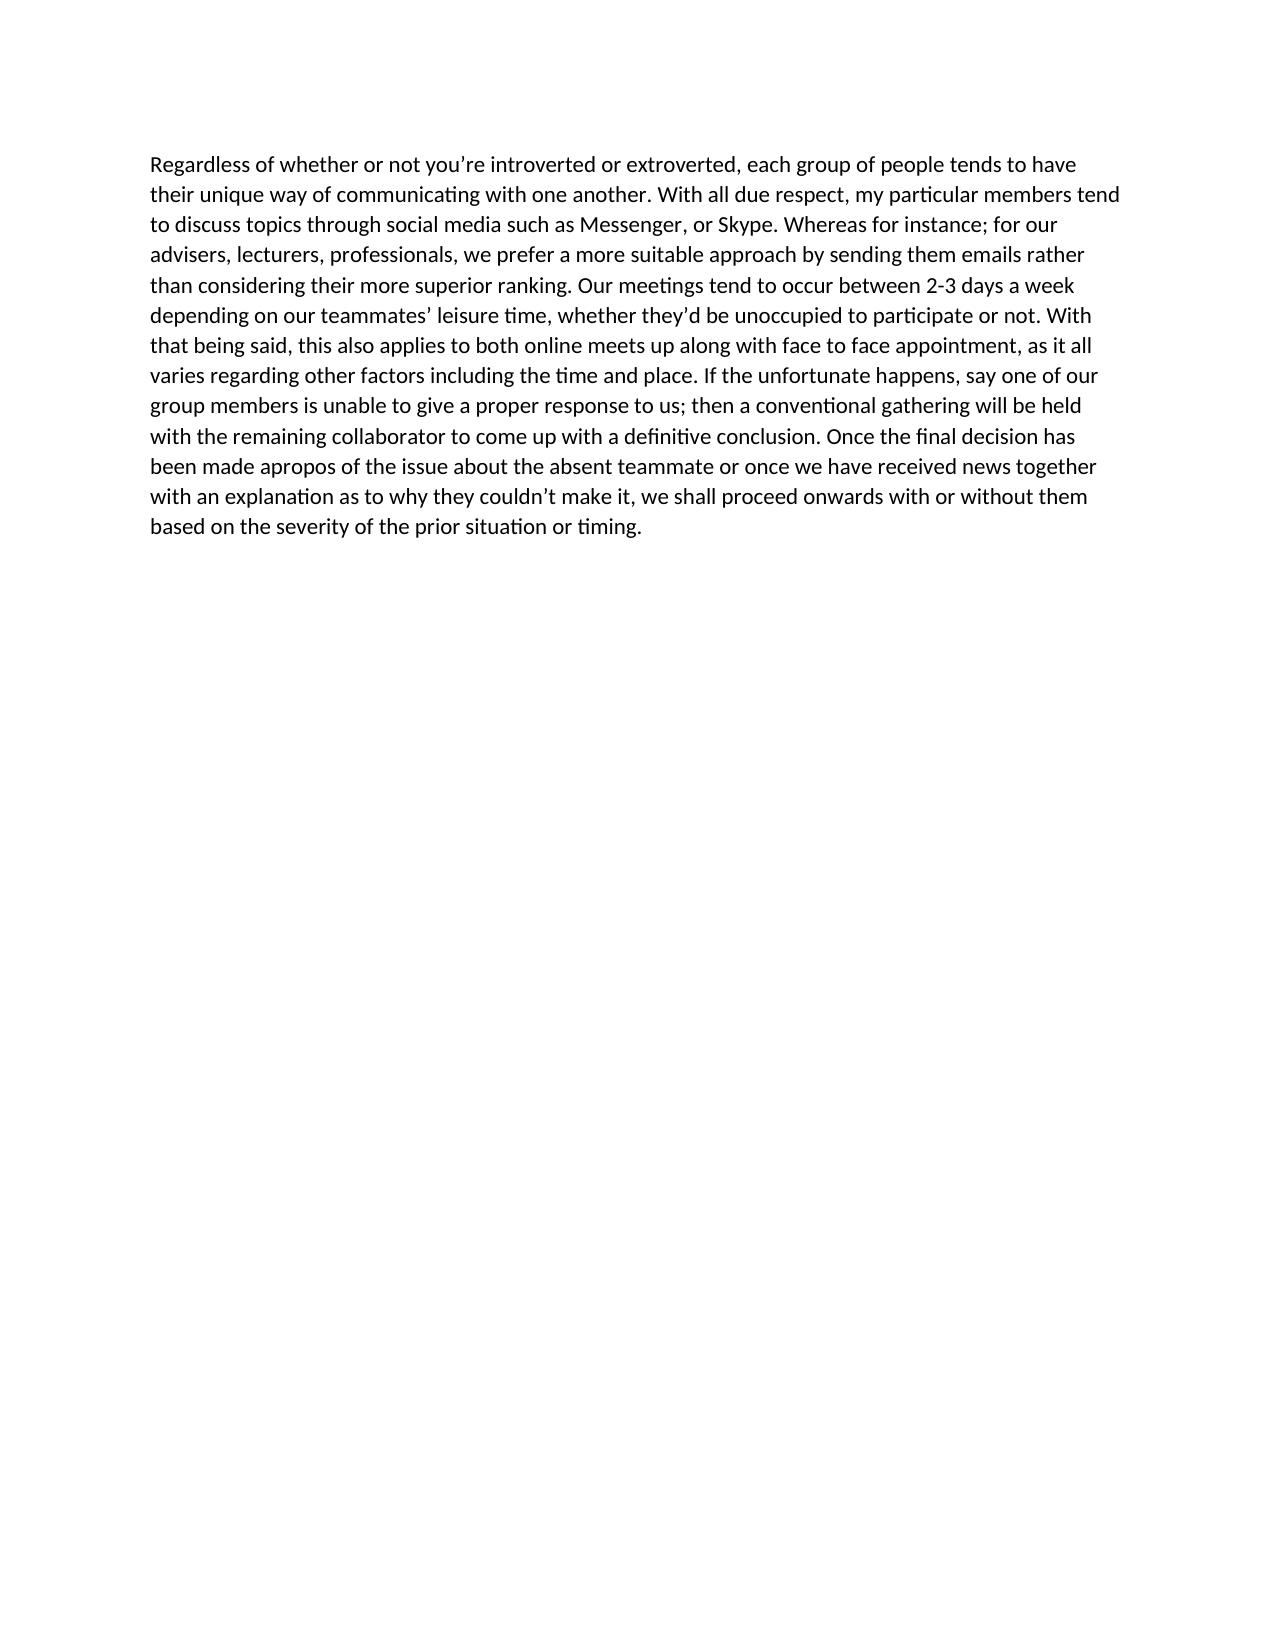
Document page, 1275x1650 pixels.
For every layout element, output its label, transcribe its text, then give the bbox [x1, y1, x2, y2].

text Regardless of whether or not you’re introverted or extroverted, each group of people tends to have their unique way of communicating with one another. With all due respect, my particular members tend to discuss topics through social media such as Messenger, or Skype. Whereas for instance; for our advisers, lecturers, professionals, we prefer a more suitable approach by sending them emails rather than considering their more superior ranking. Our meetings tend to occur between 2-3 days a week depending on our teammates’ leisure time, whether they’d be unoccupied to participate or not. With that being said, this also applies to both online meets up along with face to face appointment, as it all varies regarding other factors including the time and place. If the unfortunate happens, say one of our group members is unable to give a proper response to us; then a conventional gathering will be held with the remaining collaborator to come up with a definitive conclusion. Once the final decision has been made apropos of the issue about the absent teammate or once we have received news together with an explanation as to why they couldn’t make it, we shall proceed onwards with or without them based on the severity of the prior situation or timing. [150, 150, 1125, 541]
